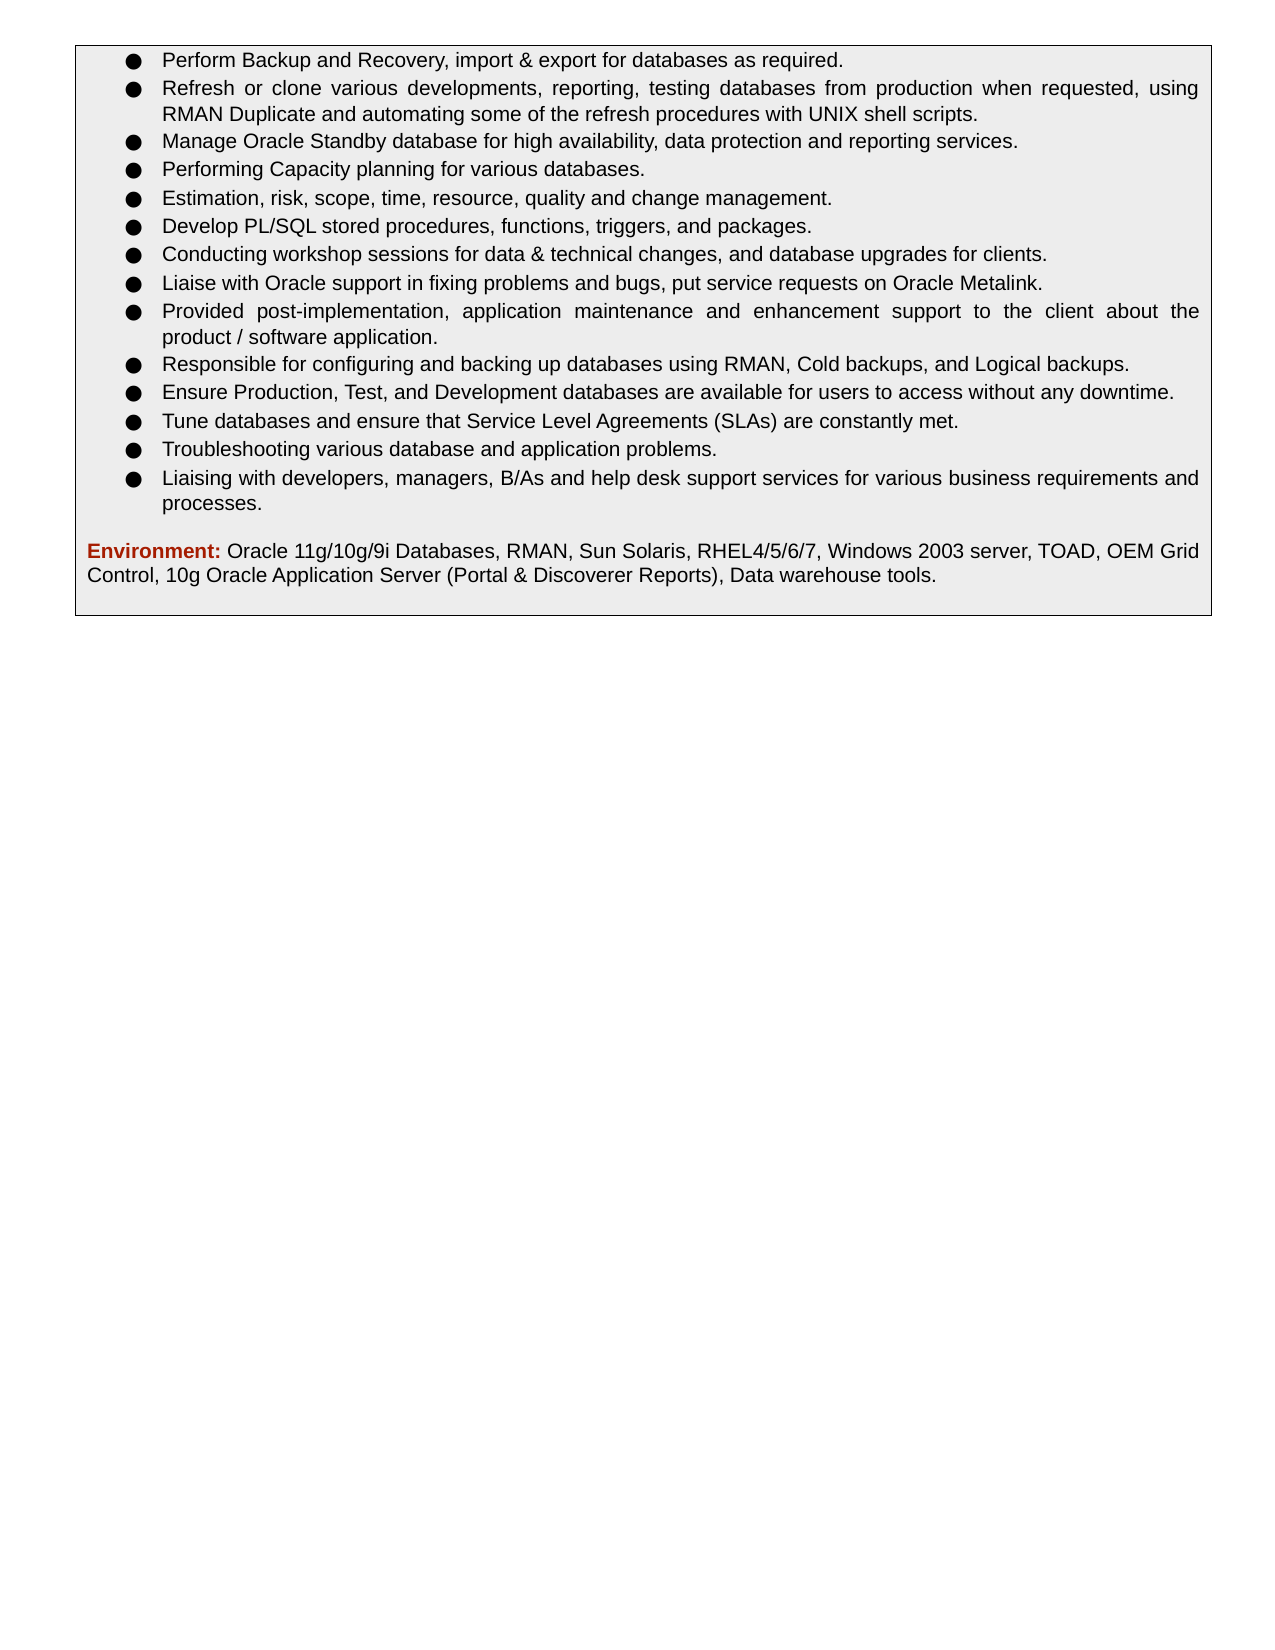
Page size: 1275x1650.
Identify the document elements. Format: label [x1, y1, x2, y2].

table_cell [76, 46, 1211, 615]
